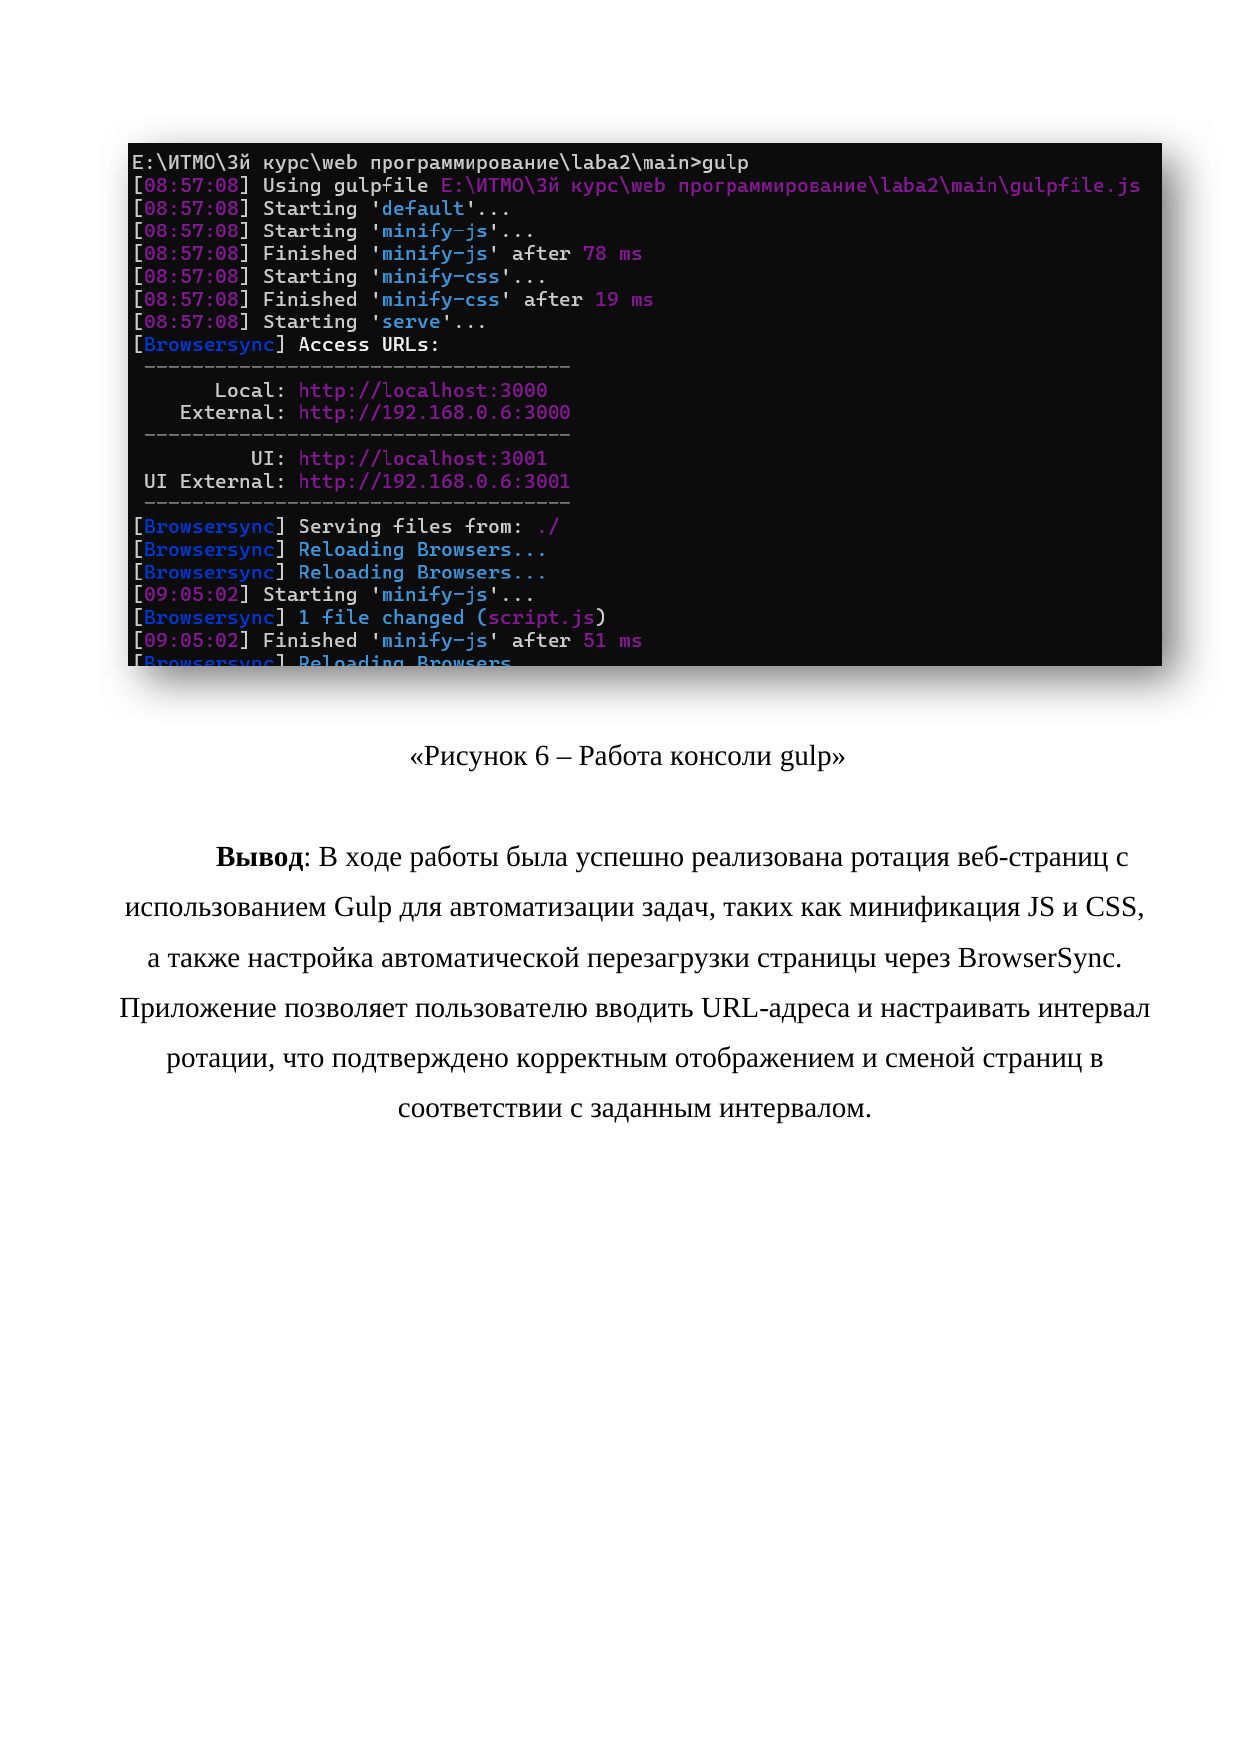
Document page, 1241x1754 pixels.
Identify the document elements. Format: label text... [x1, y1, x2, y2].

picture [128, 143, 1162, 666]
list Вывод: В ходе работы была успешно реализована ротация веб-страниц с использованием Gulp для автоматизации задач, таких как минификация JS и CSS, а также настройка автоматической перезагрузки страницы через BrowserSync. Приложение позволяет пользователю вводить URL-адреса и настраивать интервал ротации, что подтверждено корректным отображением и сменой страниц в соответствии с заданным интервалом. [118, 839, 1152, 1124]
list «Рисунок 6 – Работа консоли gulp» [103, 738, 1152, 772]
